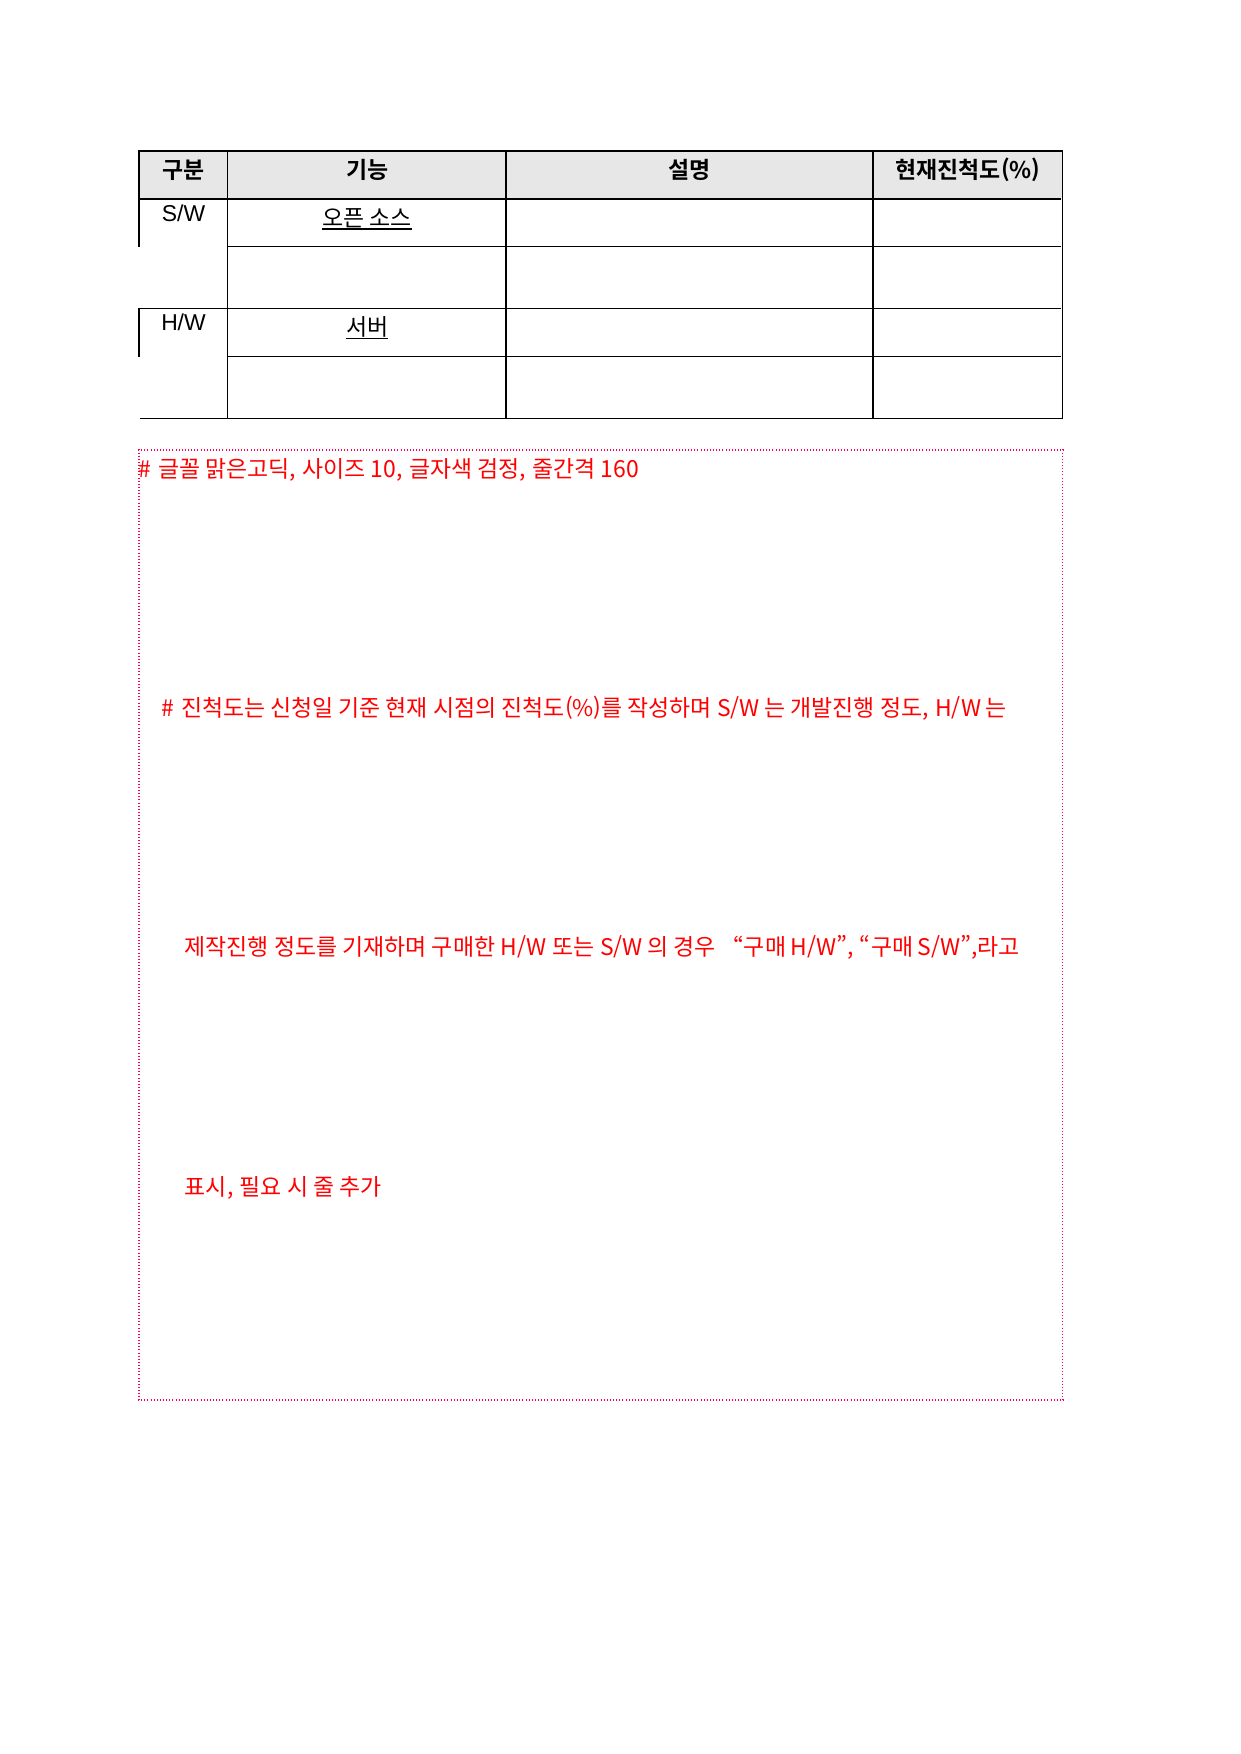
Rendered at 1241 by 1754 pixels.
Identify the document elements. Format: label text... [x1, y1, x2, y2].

table_cell [874, 198, 1062, 246]
table_header 기능 [228, 152, 505, 198]
table_cell 서버 [228, 309, 505, 356]
table_cell [228, 247, 505, 308]
table_cell [228, 357, 505, 417]
table_cell [874, 246, 1062, 308]
table_header 현재진척도(%) [874, 152, 1062, 198]
table_cell [507, 309, 872, 356]
table_cell [507, 357, 872, 417]
table_header 구분 [140, 152, 227, 198]
table_cell 오픈 소스 [228, 200, 505, 246]
table_cell [874, 356, 1062, 417]
table_header 설명 [507, 152, 872, 198]
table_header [139, 449, 1062, 1399]
table_cell S/W [139, 200, 227, 308]
table_cell [874, 308, 1062, 356]
table_cell [507, 200, 872, 246]
table_cell [507, 247, 872, 308]
table_cell H/W [139, 309, 227, 417]
